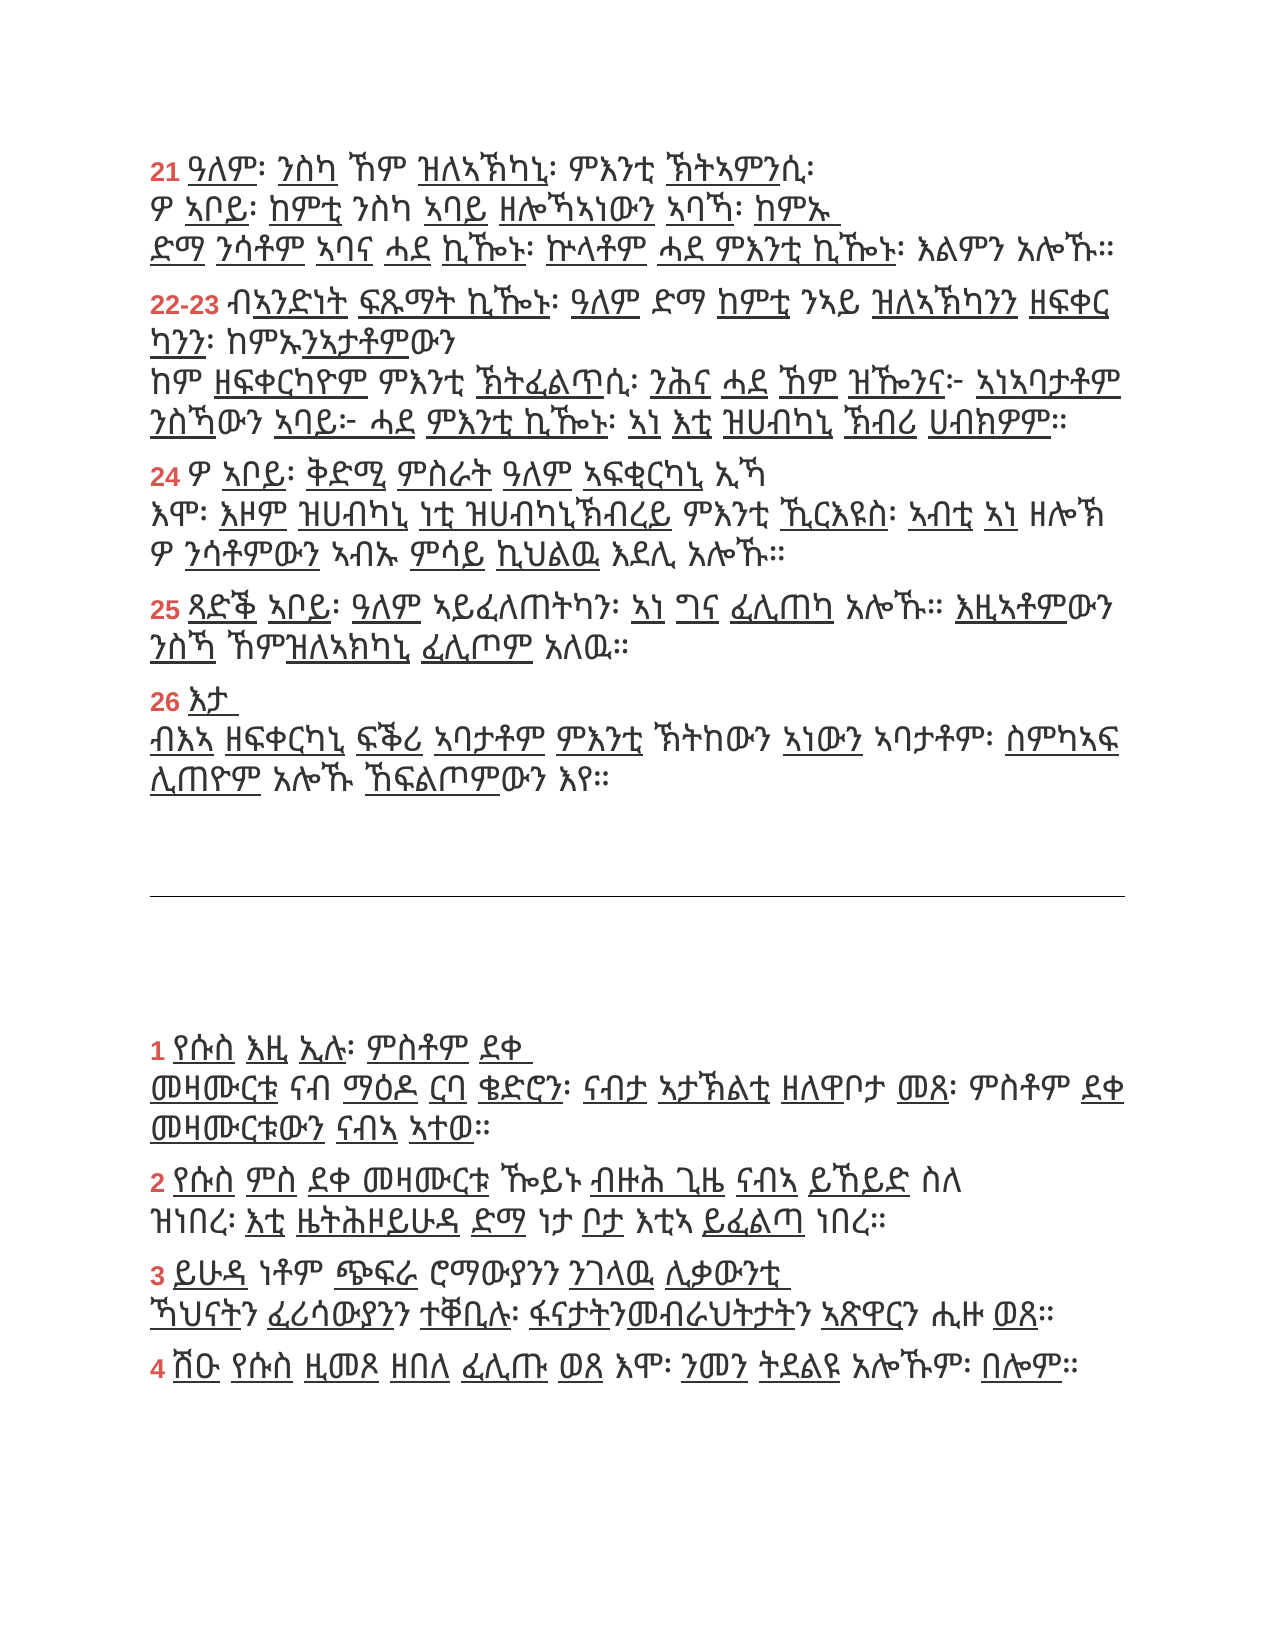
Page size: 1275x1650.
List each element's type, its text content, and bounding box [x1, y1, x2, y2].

text 25 ጻድቕ ኣቦይ፡ ዓለም ኣይፈለጠትካን፡ ኣነ ግና ፈሊጠካ አሎኹ። እዚኣቶምውን ንስኻ ኸምዝለኣክካኒ ፈሊጦም አለዉ። [150, 587, 1125, 667]
text 4 ሽዑ የሱስ ዚመጾ ዘበለ ፈሊጡ ወጸ እሞ፡ ንመን ትደልዩ አሎኹም፡ በሎም። [150, 1347, 1125, 1387]
text 1 የሱስ እዚ ኢሉ፡ ምስቶም ደቀ መዛሙርቱ ናብ ማዕዶ ርባ ቄድሮን፡ ናብታ ኣታኽልቲ ዘለዋቦታ መጸ፡ ምስቶም ደቀ መዛሙርቱውን ናብኣ ኣተወ። [150, 1028, 1125, 1148]
text 2 የሱስ ምስ ደቀ መዛሙርቱ ዀይኑ ብዙሕ ጊዜ ናብኣ ይኸይድ ስለ ዝነበረ፡ እቲ ዜትሕዞይሁዳ ድማ ነታ ቦታ እቲኣ ይፈልጣ ነበረ። [150, 1161, 1125, 1241]
text 22-23 ብኣንድነት ፍጹማት ኪዀኑ፡ ዓለም ድማ ከምቲ ንኣይ ዝለኣኽካንን ዘፍቀርካንን፡ ከምኡንኣታቶምውን ከም ዘፍቀርካዮም ምእንቲ ኽትፈልጥሲ፡ ንሕና ሓደ ኸም ዝዀንና፦ ኣነኣባታቶም ንስኻውን ኣባይ፦ ሓደ ምእንቲ ኪዀኑ፡ ኣነ እቲ ዝሀብካኒ ኽብሪ ሀብክዎም። [150, 282, 1125, 442]
text 24 ዎ ኣቦይ፡ ቅድሚ ምስራት ዓለም ኣፍቂርካኒ ኢኻ እሞ፡ እዞም ዝሀብካኒ ነቲ ዝሀብካኒኽብረይ ምእንቲ ኺርእዩስ፡ ኣብቲ ኣነ ዘሎኽዎ ንሳቶምውን ኣብኡ ምሳይ ኪህልዉ እደሊ አሎኹ። [150, 455, 1125, 575]
text 3 ይሁዳ ነቶም ጭፍራ ሮማውያንን ንገላዉ ሊቃውንቲ ኻህናትን ፈሪሳውያንን ተቐቢሉ፡ ፋናታትንመብራህትታትን ኣጽዋርን ሒዙ ወጸ። [150, 1254, 1125, 1334]
text 26 እታ ብእኣ ዘፍቀርካኒ ፍቕሪ ኣባታቶም ምእንቲ ኽትከውን ኣነውን ኣባታቶም፡ ስምካኣፍሊጠዮም አሎኹ ኸፍልጦምውን እየ። [150, 680, 1125, 800]
text 21 ዓለም፡ ንስካ ኸም ዝለኣኽካኒ፡ ምእንቲ ኽትኣምንሲ፡ ዎ ኣቦይ፡ ከምቲ ንስካ ኣባይ ዘሎኻኣነውን ኣባኻ፡ ከምኡ ድማ ንሳቶም ኣባና ሓደ ኪዀኑ፡ ኵላቶም ሓደ ምእንቲ ኪዀኑ፡ እልምን አሎኹ። [150, 150, 1125, 270]
